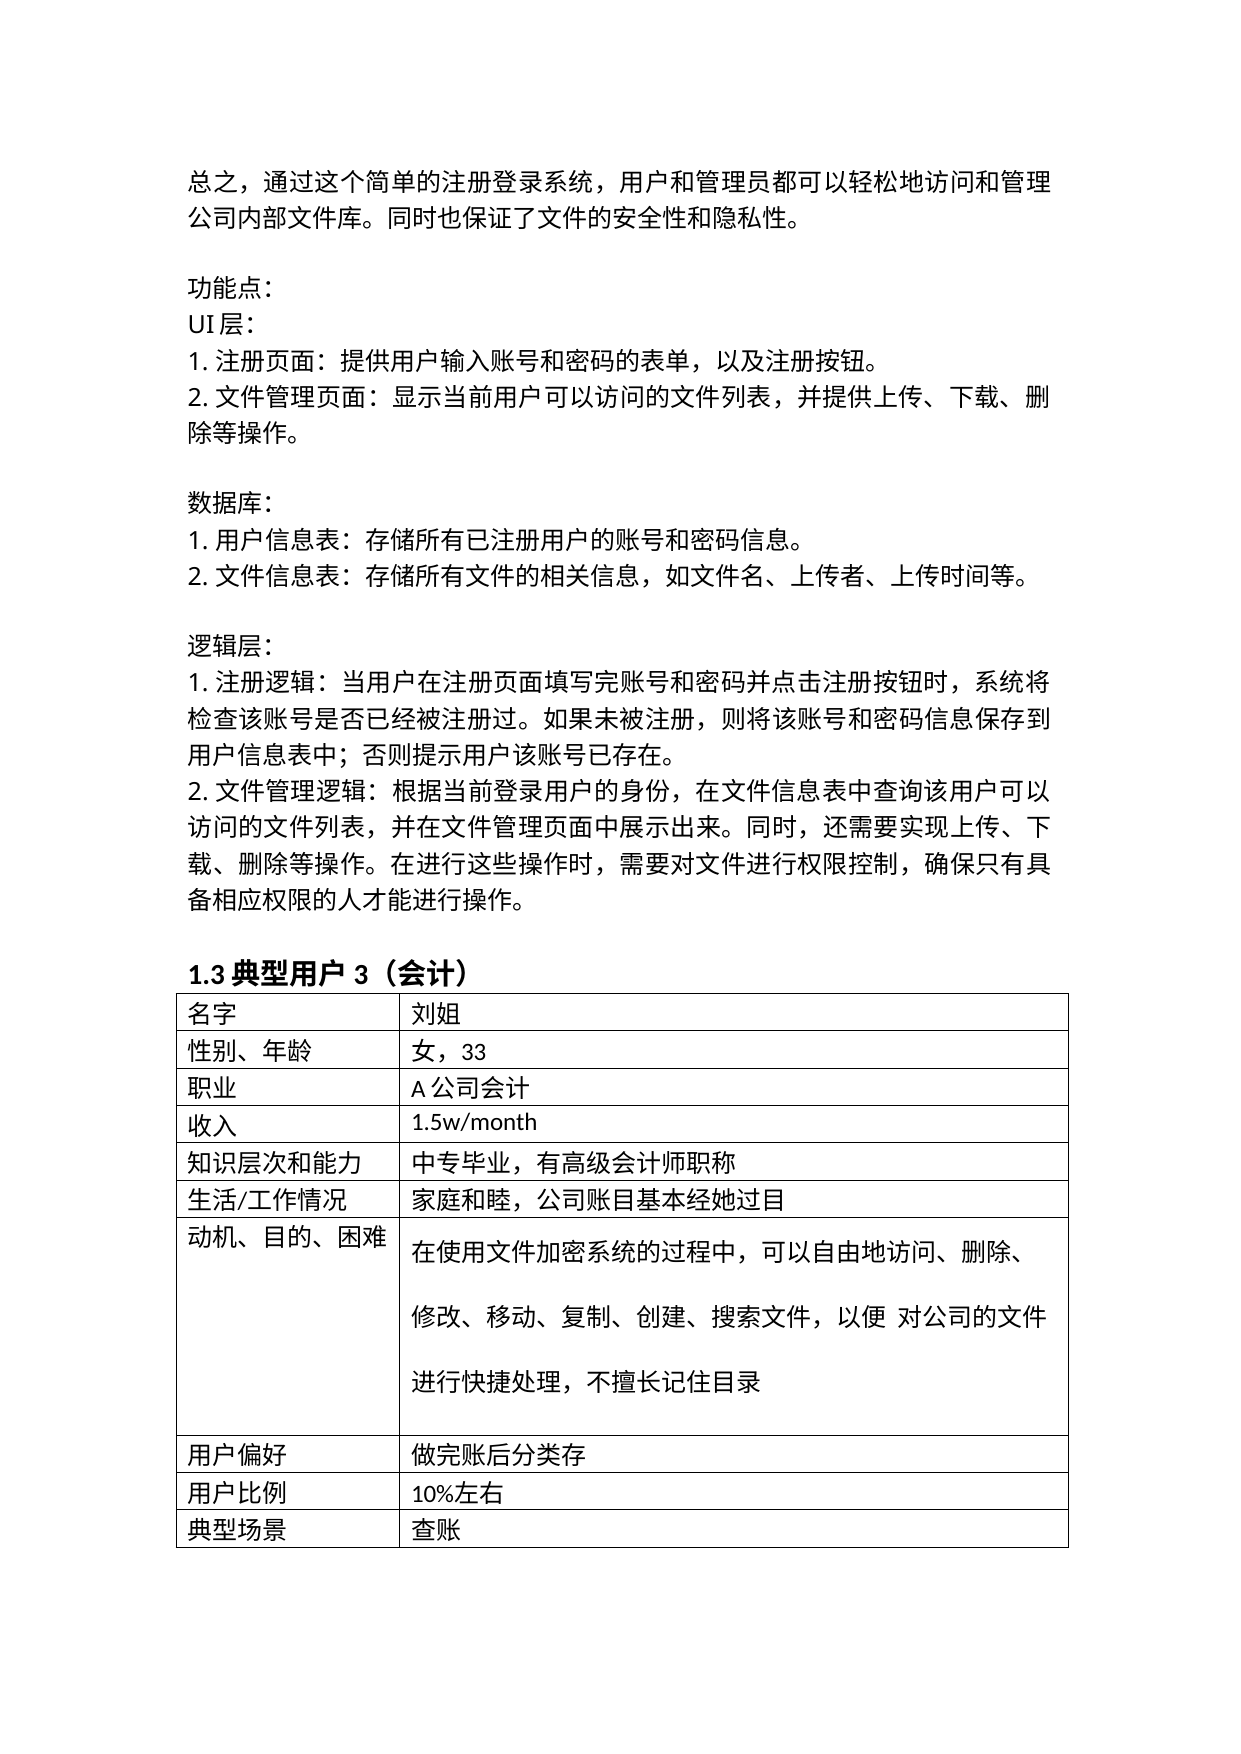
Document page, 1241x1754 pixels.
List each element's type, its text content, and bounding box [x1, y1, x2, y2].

list 数据库： [187, 484, 1053, 520]
list 2. 文件信息表：存储所有文件的相关信息，如文件名、上传者、上传时间等。 [187, 556, 1053, 593]
table_cell 知识层次和能力 [177, 1143, 399, 1179]
list 逻辑层： [187, 627, 1053, 663]
list 功能点： [187, 268, 1053, 305]
list 总之，通过这个简单的注册登录系统，用户和管理员都可以轻松地访问和管理公司内部文件库。同时也保证了文件的安全性和隐私性。 [187, 162, 1053, 234]
table_cell 性别、年龄 [177, 1031, 399, 1068]
table_cell 动机、目的、困难 [177, 1218, 399, 1435]
table_cell 10%左右 [400, 1473, 1068, 1509]
table_cell 收入 [177, 1106, 399, 1142]
table_header 名字 [177, 994, 399, 1030]
table_cell 生活/工作情况 [177, 1181, 399, 1217]
list 2. 文件管理逻辑：根据当前登录用户的身份，在文件信息表中查询该用户可以访问的文件列表，并在文件管理页面中展示出来。同时，还需要实现上传、下载、删除等操作。在进行这些操作时，需要对文件进行权限控制，确保只有具备相应权限的人才能进行操作。 [187, 772, 1053, 917]
table_cell 1.5w/month [400, 1106, 1068, 1142]
table_cell 家庭和睦，公司账目基本经她过目 [400, 1181, 1068, 1217]
list UI层： [187, 305, 1053, 341]
table_cell 做完账后分类存 [400, 1436, 1068, 1472]
list 1. 注册逻辑：当用户在注册页面填写完账号和密码并点击注册按钮时，系统将检查该账号是否已经被注册过。如果未被注册，则将该账号和密码信息保存到用户信息表中；否则提示用户该账号已存在。 [187, 663, 1053, 772]
table_cell 职业 [177, 1069, 399, 1105]
list 1.3典型用户3（会计） [187, 951, 1053, 993]
table_cell 典型场景 [177, 1510, 399, 1547]
list 1. 注册页面：提供用户输入账号和密码的表单，以及注册按钮。 [187, 341, 1053, 377]
table_cell 用户偏好 [177, 1436, 399, 1472]
table_cell A公司会计 [400, 1069, 1068, 1105]
table_cell 用户比例 [177, 1473, 399, 1509]
table_cell 在使用文件加密系统的过程中，可以自由地访问、删除、修改、移动、复制、创建、搜索文件，以便 对公司的文件进行快捷处理，不擅长记住目录 [400, 1218, 1068, 1435]
table_header 刘姐 [400, 994, 1068, 1030]
table_cell 查账 [400, 1510, 1068, 1547]
list 1. 用户信息表：存储所有已注册用户的账号和密码信息。 [187, 520, 1053, 556]
table_cell 中专毕业，有高级会计师职称 [400, 1143, 1068, 1179]
table_cell 女，33 [400, 1031, 1068, 1068]
list 2. 文件管理页面：显示当前用户可以访问的文件列表，并提供上传、下载、删除等操作。 [187, 377, 1053, 450]
